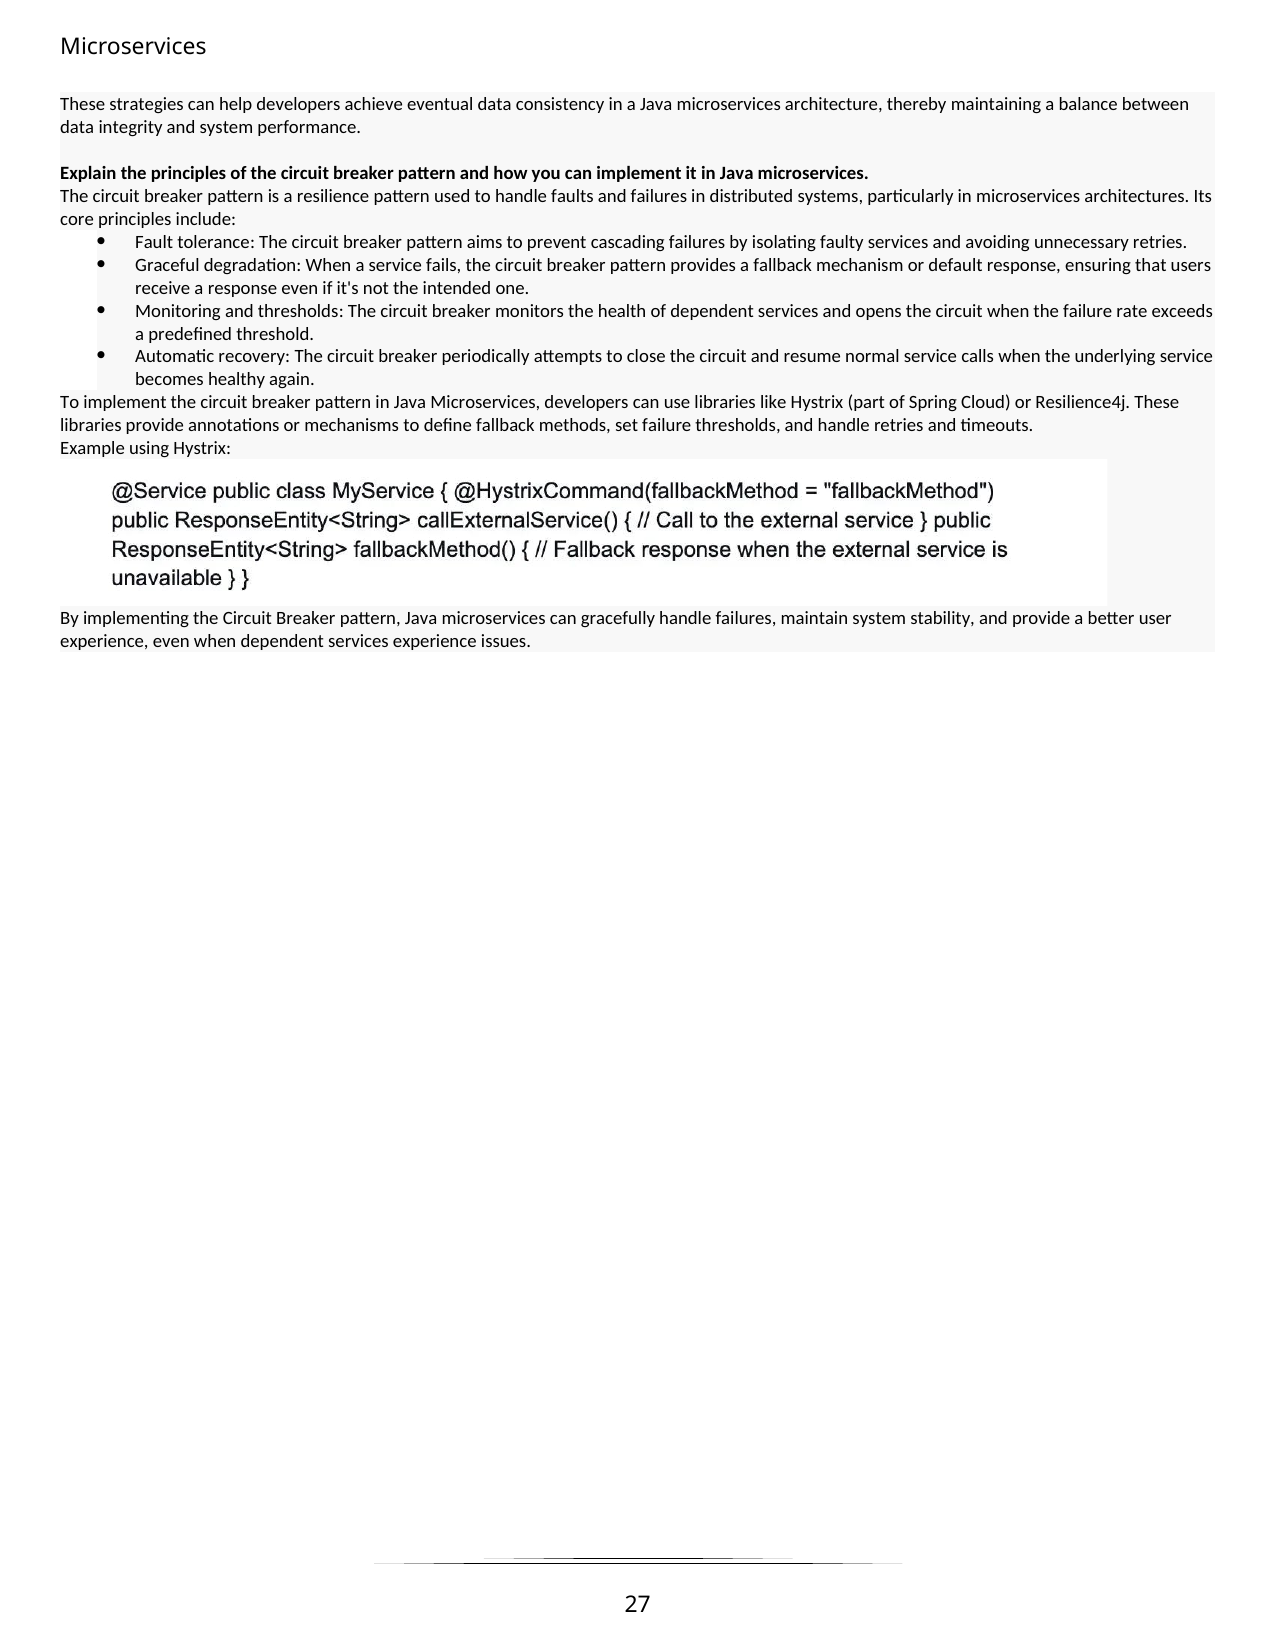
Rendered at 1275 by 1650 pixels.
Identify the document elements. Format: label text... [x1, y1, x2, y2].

text By implementing the Circuit Breaker pattern, Java microservices can gracefully handle failures, maintain system stability, and provide a better user experience, even when dependent services experience issues. [60, 606, 1215, 652]
picture [60, 459, 1108, 606]
list Fault tolerance: The circuit breaker pattern aims to prevent cascading failures by isolating faulty services and avoiding unnecessary retries. [97, 230, 1215, 253]
text These strategies can help developers achieve eventual data consistency in a Java microservices architecture, thereby maintaining a balance between data integrity and system performance. [60, 92, 1215, 138]
text The circuit breaker pattern is a resilience pattern used to handle faults and failures in distributed systems, particularly in microservices architectures. Its core principles include: [60, 184, 1215, 230]
list Graceful degradation: When a service fails, the circuit breaker pattern provides a fallback mechanism or default response, ensuring that users receive a response even if it's not the intended one. [97, 253, 1215, 299]
text To implement the circuit breaker pattern in Java Microservices, developers can use libraries like Hystrix (part of Spring Cloud) or Resilience4j. These libraries provide annotations or mechanisms to define fallback methods, set failure thresholds, and handle retries and timeouts. [60, 390, 1215, 436]
list Monitoring and thresholds: The circuit breaker monitors the health of dependent services and opens the circuit when the failure rate exceeds a predefined threshold. [97, 299, 1215, 344]
text Explain the principles of the circuit breaker pattern and how you can implement it in Java microservices. [60, 161, 1215, 184]
list Automatic recovery: The circuit breaker periodically attempts to close the circuit and resume normal service calls when the underlying service becomes healthy again. [97, 344, 1215, 390]
text Example using Hystrix: [60, 436, 1215, 459]
